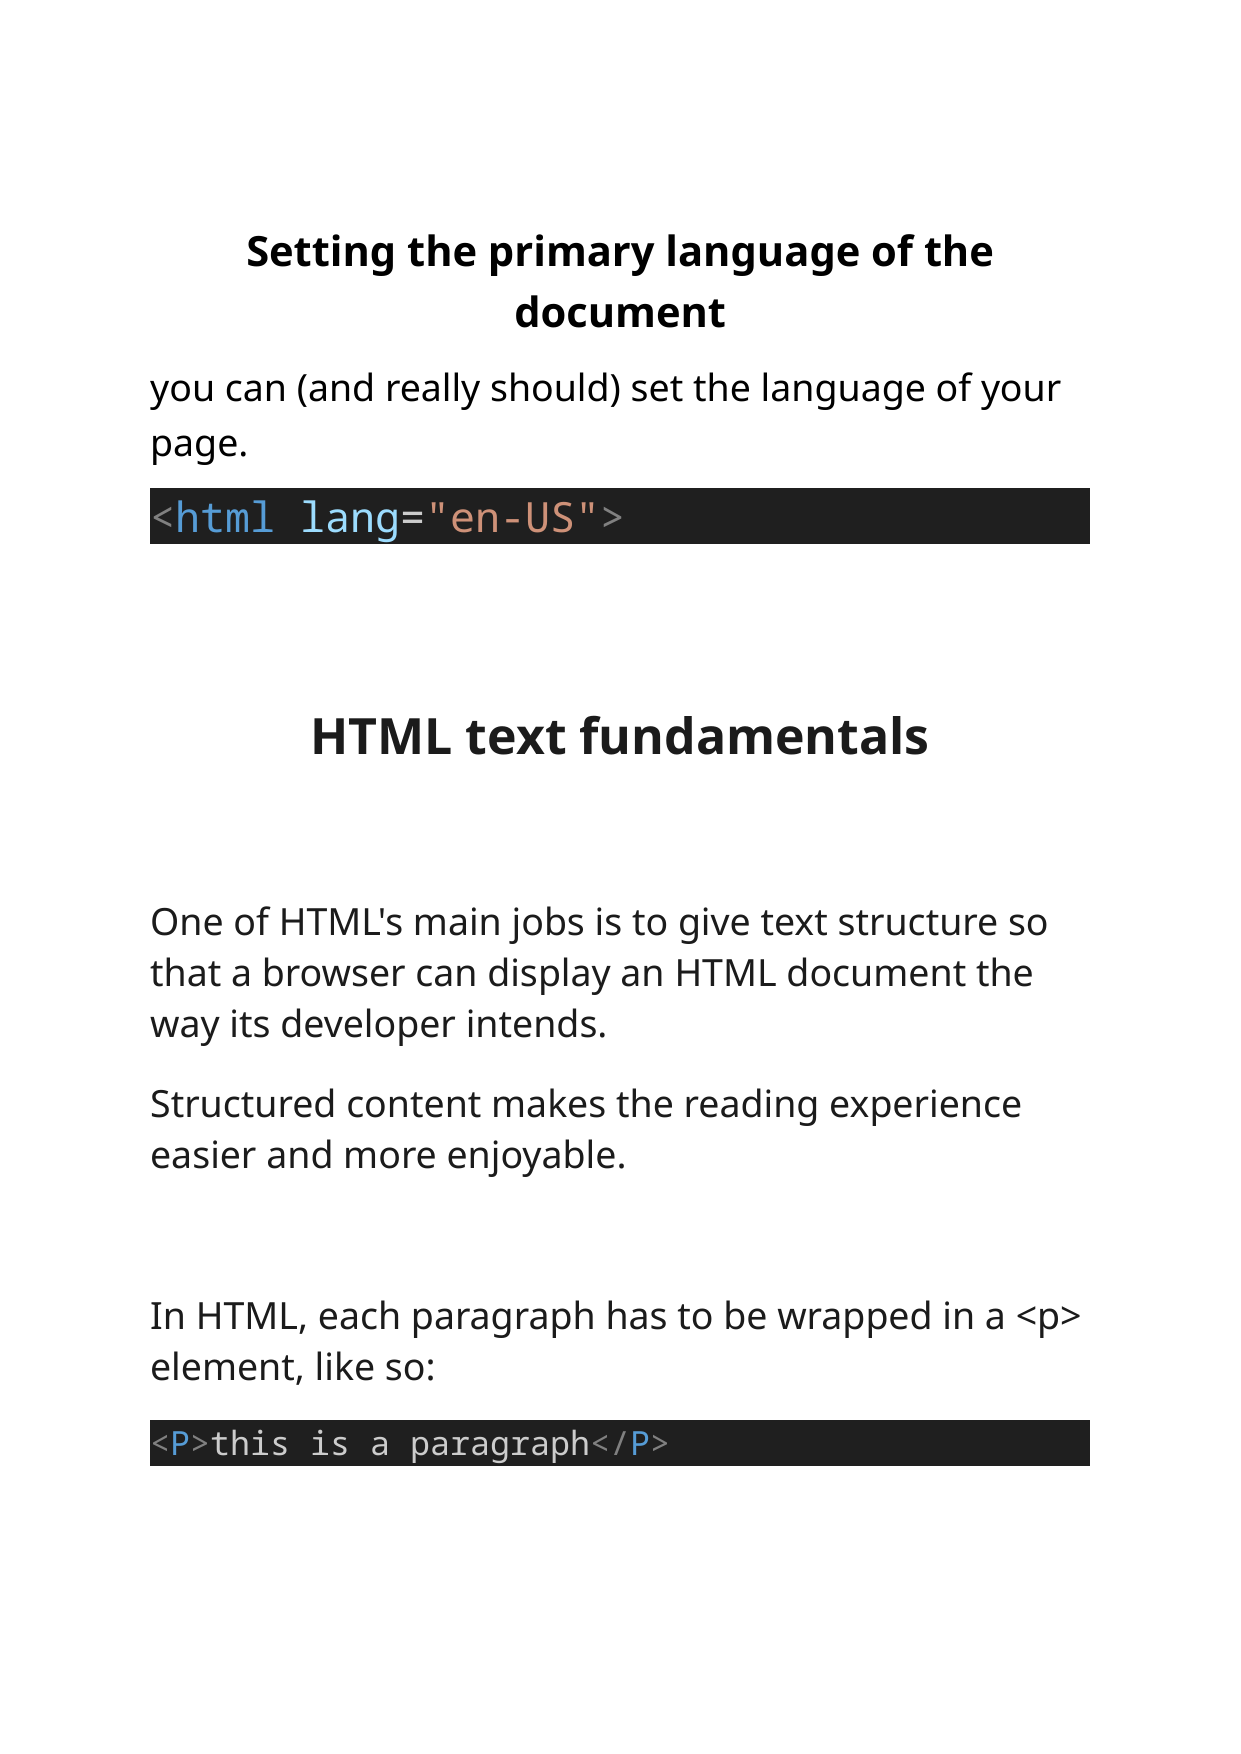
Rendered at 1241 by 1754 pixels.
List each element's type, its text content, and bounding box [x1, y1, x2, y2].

subtitle In HTML, each paragraph has to be wrapped in a <p> element, like so: [150, 1289, 1090, 1391]
subtitle Structured content makes the reading experience easier and more enjoyable. [150, 1077, 1090, 1179]
text <P>this is a paragraph</P> [150, 1420, 1090, 1466]
text <html lang="en-US"> [150, 488, 1090, 544]
subtitle HTML text fundamentals [150, 701, 1090, 769]
text you can (and really should) set the language of your page. [150, 361, 1090, 467]
subtitle One of HTML's main jobs is to give text structure so that a browser can display an HTML document the way its developer intends. [150, 895, 1090, 1048]
text Setting the primary language of the document [150, 222, 1090, 340]
